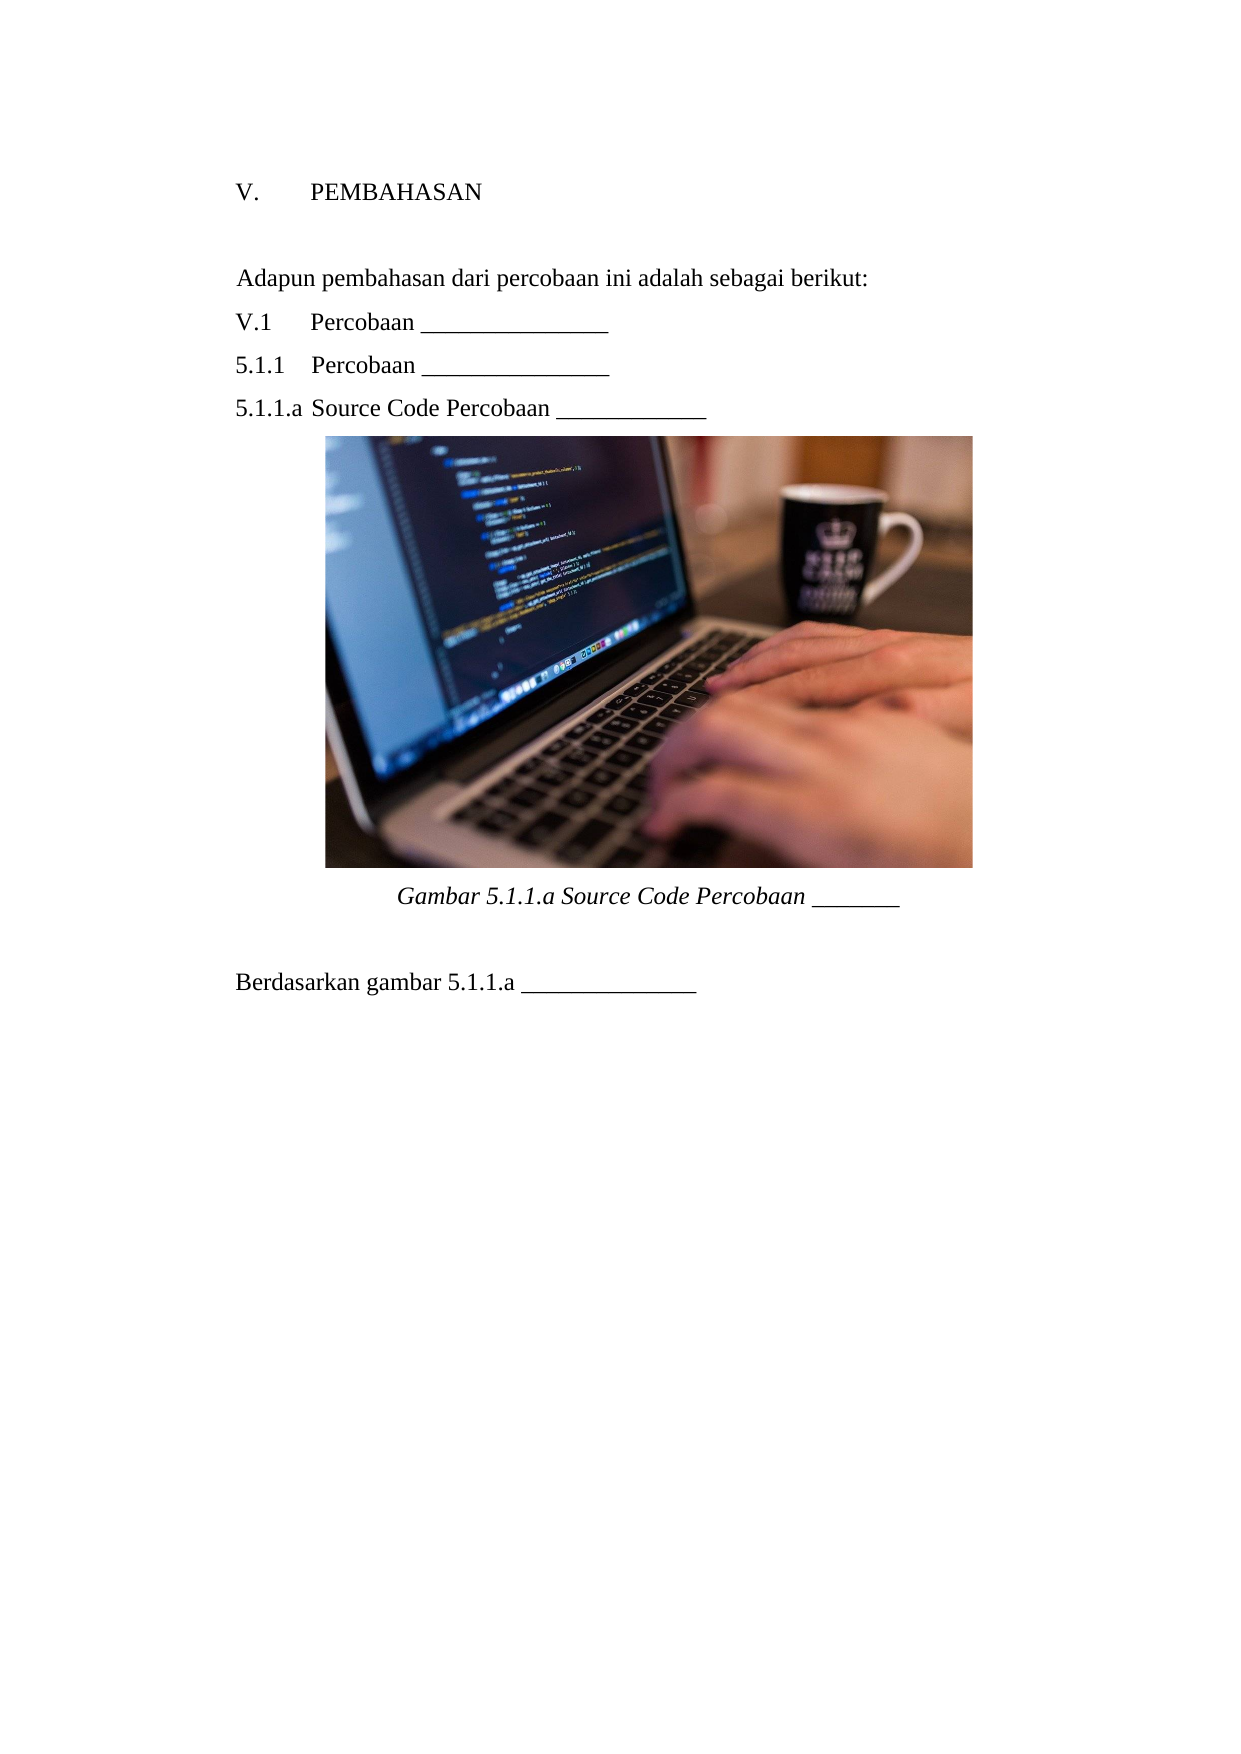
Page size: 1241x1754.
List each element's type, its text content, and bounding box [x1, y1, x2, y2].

list PEMBAHASAN [235, 177, 1063, 206]
text Berdasarkan gambar 5.1.1.a ______________ [235, 967, 1063, 996]
text Adapun pembahasan dari percobaan ini adalah sebagai berikut: [236, 263, 1063, 292]
text 5.1.1.a Source Code Percobaan ____________ [235, 393, 1063, 422]
list Percobaan _______________ [235, 307, 1063, 335]
picture [325, 436, 973, 868]
text 5.1.1 Percobaan _______________ [235, 350, 1063, 378]
text Gambar 5.1.1.a Source Code Percobaan _______ [235, 881, 1063, 910]
